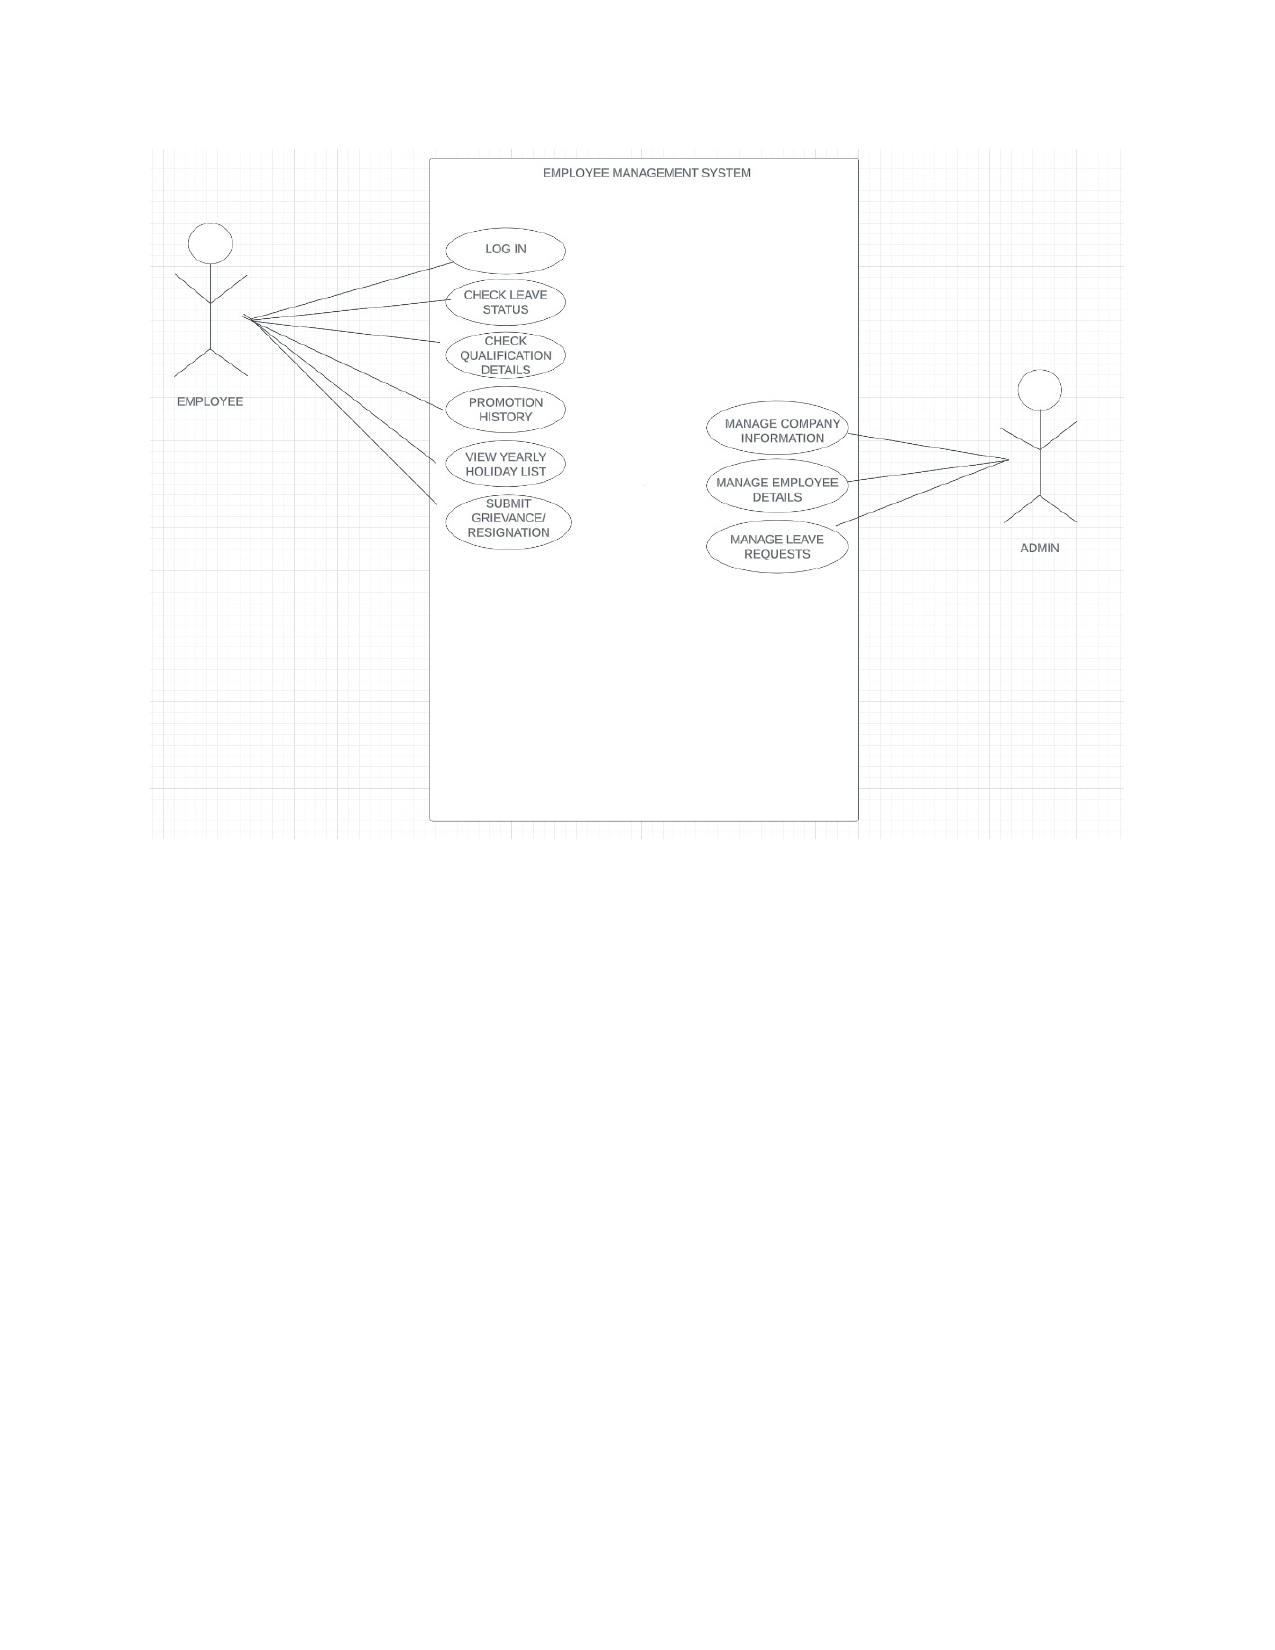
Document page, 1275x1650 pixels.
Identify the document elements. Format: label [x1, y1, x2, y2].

picture [150, 149, 1124, 839]
